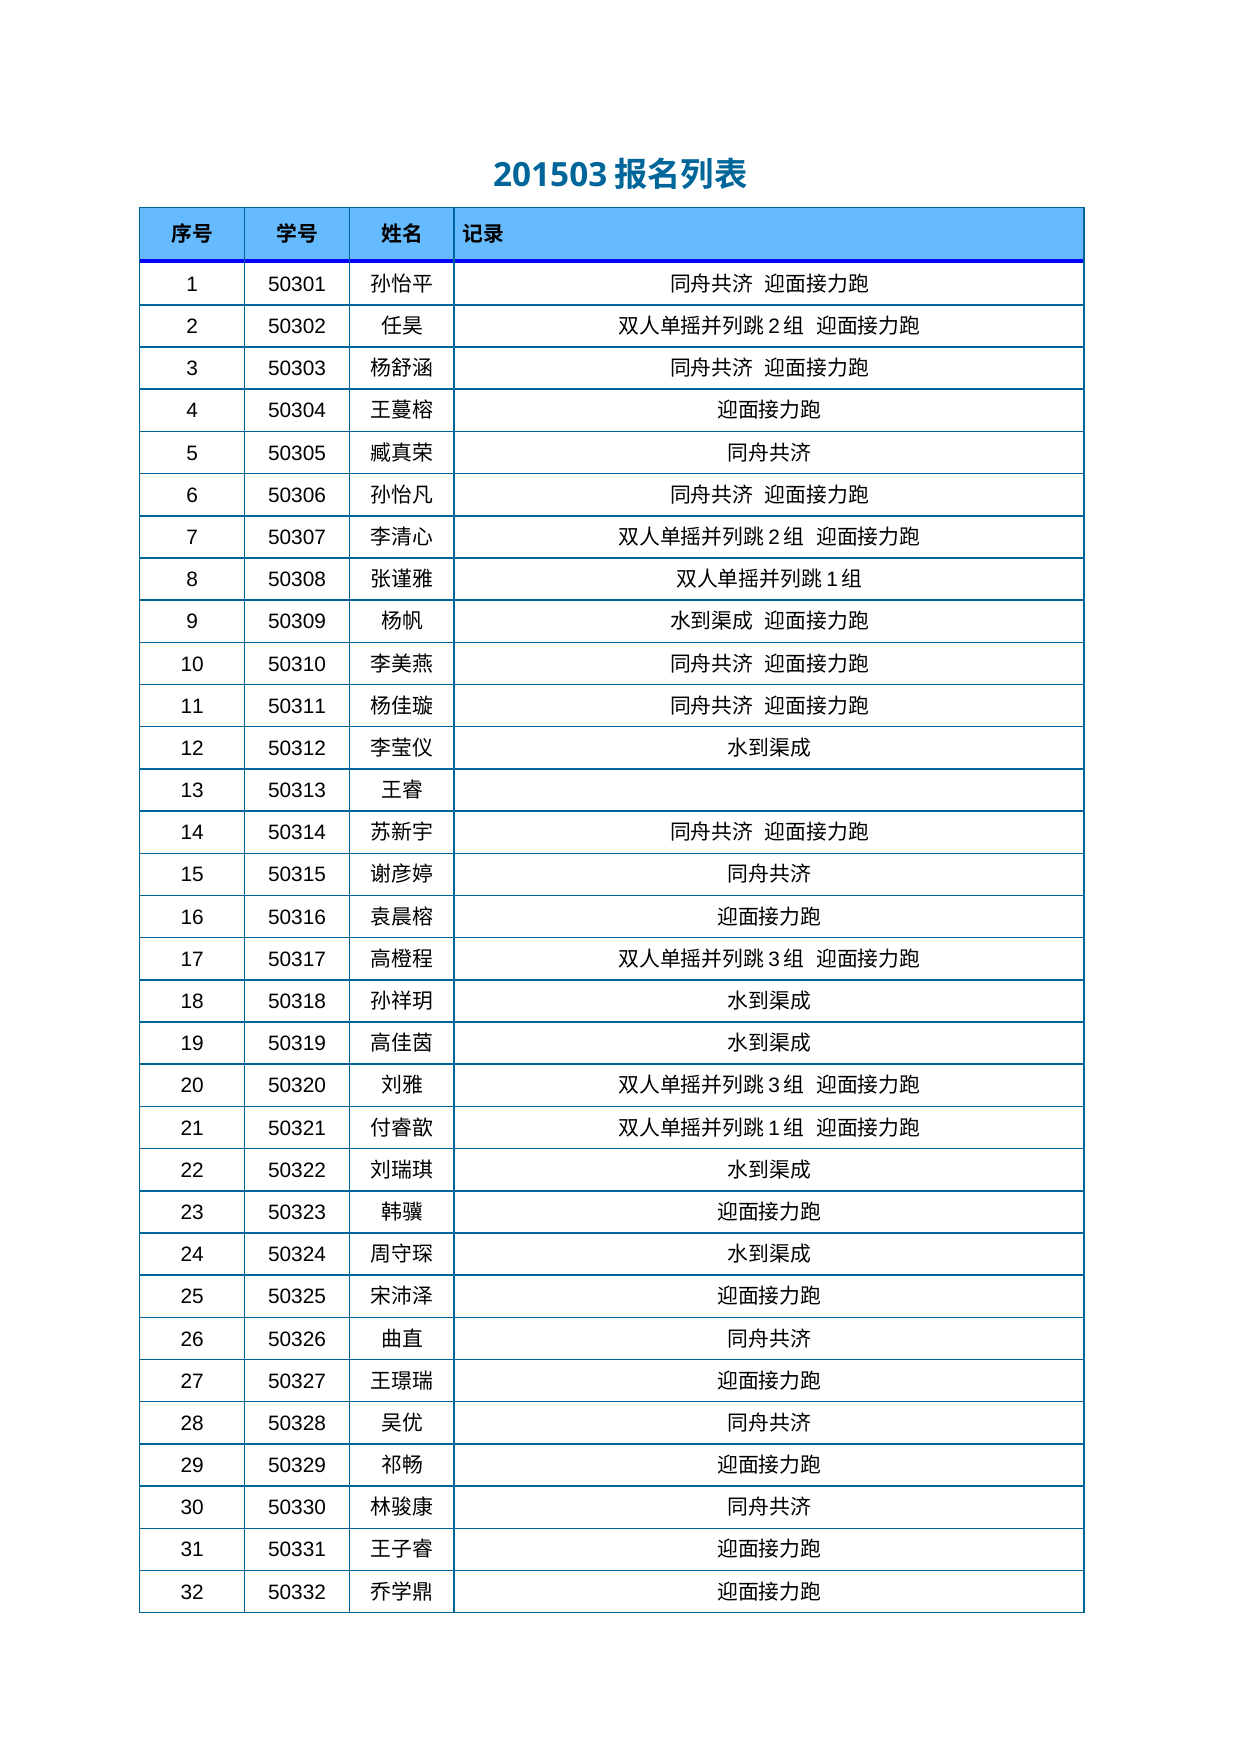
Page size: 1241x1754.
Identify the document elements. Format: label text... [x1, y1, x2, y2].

table_cell 水到渠成 迎面接力跑 [455, 601, 1083, 641]
table_cell 50302 [245, 306, 349, 346]
table_cell 15 [140, 854, 244, 894]
table_cell 苏新宇 [350, 812, 453, 852]
table_cell 50319 [245, 1023, 349, 1063]
table_cell 7 [140, 517, 244, 557]
table_cell 同舟共济 迎面接力跑 [455, 263, 1083, 304]
table_cell 19 [140, 1023, 244, 1063]
table_cell 21 [140, 1107, 244, 1148]
table_cell 双人单摇并列跳3组 迎面接力跑 [455, 1065, 1083, 1106]
table_cell 臧真荣 [350, 432, 453, 473]
table_cell 50310 [245, 643, 349, 684]
table_cell 双人单摇并列跳2组 迎面接力跑 [455, 517, 1083, 557]
table_cell 2 [140, 306, 244, 346]
table_cell 13 [140, 770, 244, 810]
table_cell 50323 [245, 1192, 349, 1232]
table_cell 谢彦婷 [350, 854, 453, 894]
table_cell 50331 [245, 1529, 349, 1569]
table_cell 23 [140, 1192, 244, 1232]
table_cell 50315 [245, 854, 349, 894]
table_cell 付睿歆 [350, 1107, 453, 1148]
table_cell 水到渠成 [455, 981, 1083, 1021]
table_cell 50306 [245, 474, 349, 515]
table_cell 50332 [245, 1571, 349, 1612]
table_cell 50311 [245, 685, 349, 726]
table_cell 同舟共济 [455, 854, 1083, 894]
table_cell 50329 [245, 1445, 349, 1485]
table_cell 50313 [245, 770, 349, 810]
table_cell 32 [140, 1571, 244, 1612]
table_cell 王璟瑞 [350, 1360, 453, 1401]
table_cell 孙祥玥 [350, 981, 453, 1021]
table_cell 吴优 [350, 1402, 453, 1443]
table_header 姓名 [350, 208, 453, 259]
table_cell 杨舒涵 [350, 348, 453, 388]
table_cell 刘瑞琪 [350, 1149, 453, 1190]
table_cell 6 [140, 474, 244, 515]
table_cell 1 [140, 263, 244, 304]
table_cell 50321 [245, 1107, 349, 1148]
table_cell 曲直 [350, 1318, 453, 1359]
table_cell 王睿 [350, 770, 453, 810]
table_cell 28 [140, 1402, 244, 1443]
table_cell 26 [140, 1318, 244, 1359]
table_cell 10 [140, 643, 244, 684]
table_cell 50322 [245, 1149, 349, 1190]
table_cell 迎面接力跑 [455, 390, 1083, 431]
table_cell 任昊 [350, 306, 453, 346]
table_cell 刘雅 [350, 1065, 453, 1106]
table_cell 水到渠成 [455, 1149, 1083, 1190]
table_cell 31 [140, 1529, 244, 1569]
table_cell 9 [140, 601, 244, 641]
table_cell 祁畅 [350, 1445, 453, 1485]
table_cell 迎面接力跑 [455, 896, 1083, 937]
table_cell 8 [140, 559, 244, 599]
table_cell 27 [140, 1360, 244, 1401]
table_header 序号 [140, 208, 244, 259]
table_cell 同舟共济 [455, 432, 1083, 473]
table_cell 50320 [245, 1065, 349, 1106]
table_cell 孙怡平 [350, 263, 453, 304]
table_cell 宋沛泽 [350, 1276, 453, 1316]
table_cell 50303 [245, 348, 349, 388]
text 201503报名列表 [148, 148, 1092, 196]
table_cell 50330 [245, 1487, 349, 1527]
table_cell [455, 770, 1083, 810]
table_cell 50316 [245, 896, 349, 937]
table_cell 周守琛 [350, 1234, 453, 1274]
table_cell 水到渠成 [455, 1023, 1083, 1063]
table_cell 5 [140, 432, 244, 473]
table_cell 17 [140, 938, 244, 979]
table_cell 袁晨榕 [350, 896, 453, 937]
table_header 记录 [455, 208, 1083, 259]
table_cell 李莹仪 [350, 727, 453, 768]
table_cell 迎面接力跑 [455, 1445, 1083, 1485]
table_cell 50326 [245, 1318, 349, 1359]
table_cell 50324 [245, 1234, 349, 1274]
table_cell 双人单摇并列跳1组 迎面接力跑 [455, 1107, 1083, 1148]
table_cell 张谨雅 [350, 559, 453, 599]
table_cell 50317 [245, 938, 349, 979]
table_cell 50312 [245, 727, 349, 768]
table_cell 李美燕 [350, 643, 453, 684]
table_cell 高佳茵 [350, 1023, 453, 1063]
table_cell 迎面接力跑 [455, 1276, 1083, 1316]
table_cell 王子睿 [350, 1529, 453, 1569]
table_cell 双人单摇并列跳1组 [455, 559, 1083, 599]
table_cell 杨帆 [350, 601, 453, 641]
table_cell 迎面接力跑 [455, 1360, 1083, 1401]
table_cell 同舟共济 迎面接力跑 [455, 812, 1083, 852]
table_cell 迎面接力跑 [455, 1192, 1083, 1232]
table_cell 16 [140, 896, 244, 937]
table_cell 同舟共济 迎面接力跑 [455, 348, 1083, 388]
table_cell 20 [140, 1065, 244, 1106]
table_cell 孙怡凡 [350, 474, 453, 515]
table_cell 迎面接力跑 [455, 1571, 1083, 1612]
table_cell 双人单摇并列跳2组 迎面接力跑 [455, 306, 1083, 346]
table_cell 双人单摇并列跳3组 迎面接力跑 [455, 938, 1083, 979]
table_cell 11 [140, 685, 244, 726]
table_cell 杨佳璇 [350, 685, 453, 726]
table_cell 50318 [245, 981, 349, 1021]
table_cell 3 [140, 348, 244, 388]
table_cell 50325 [245, 1276, 349, 1316]
table_cell 乔学鼎 [350, 1571, 453, 1612]
table_cell 同舟共济 迎面接力跑 [455, 643, 1083, 684]
table_cell 50327 [245, 1360, 349, 1401]
table_cell 同舟共济 [455, 1318, 1083, 1359]
table_cell 50304 [245, 390, 349, 431]
table_header 学号 [245, 208, 349, 259]
table_cell 18 [140, 981, 244, 1021]
table_cell 50301 [245, 263, 349, 304]
table_cell 29 [140, 1445, 244, 1485]
table_cell 王蔓榕 [350, 390, 453, 431]
table_cell 14 [140, 812, 244, 852]
table_cell 水到渠成 [455, 1234, 1083, 1274]
table_cell 同舟共济 迎面接力跑 [455, 685, 1083, 726]
table_cell 林骏康 [350, 1487, 453, 1527]
table_cell 水到渠成 [455, 727, 1083, 768]
table_cell 50309 [245, 601, 349, 641]
table_cell 50305 [245, 432, 349, 473]
table_cell 50307 [245, 517, 349, 557]
table_cell 50314 [245, 812, 349, 852]
table_cell 25 [140, 1276, 244, 1316]
table_cell 22 [140, 1149, 244, 1190]
table_cell 50328 [245, 1402, 349, 1443]
table_cell 迎面接力跑 [455, 1529, 1083, 1569]
table_cell 50308 [245, 559, 349, 599]
table_cell 同舟共济 [455, 1487, 1083, 1527]
table_cell 韩骥 [350, 1192, 453, 1232]
table_cell 高橙程 [350, 938, 453, 979]
table_cell 同舟共济 [455, 1402, 1083, 1443]
table_cell 同舟共济 迎面接力跑 [455, 474, 1083, 515]
table_cell 李清心 [350, 517, 453, 557]
table_cell 4 [140, 390, 244, 431]
table_cell 12 [140, 727, 244, 768]
table_cell 24 [140, 1234, 244, 1274]
table_cell 30 [140, 1487, 244, 1527]
